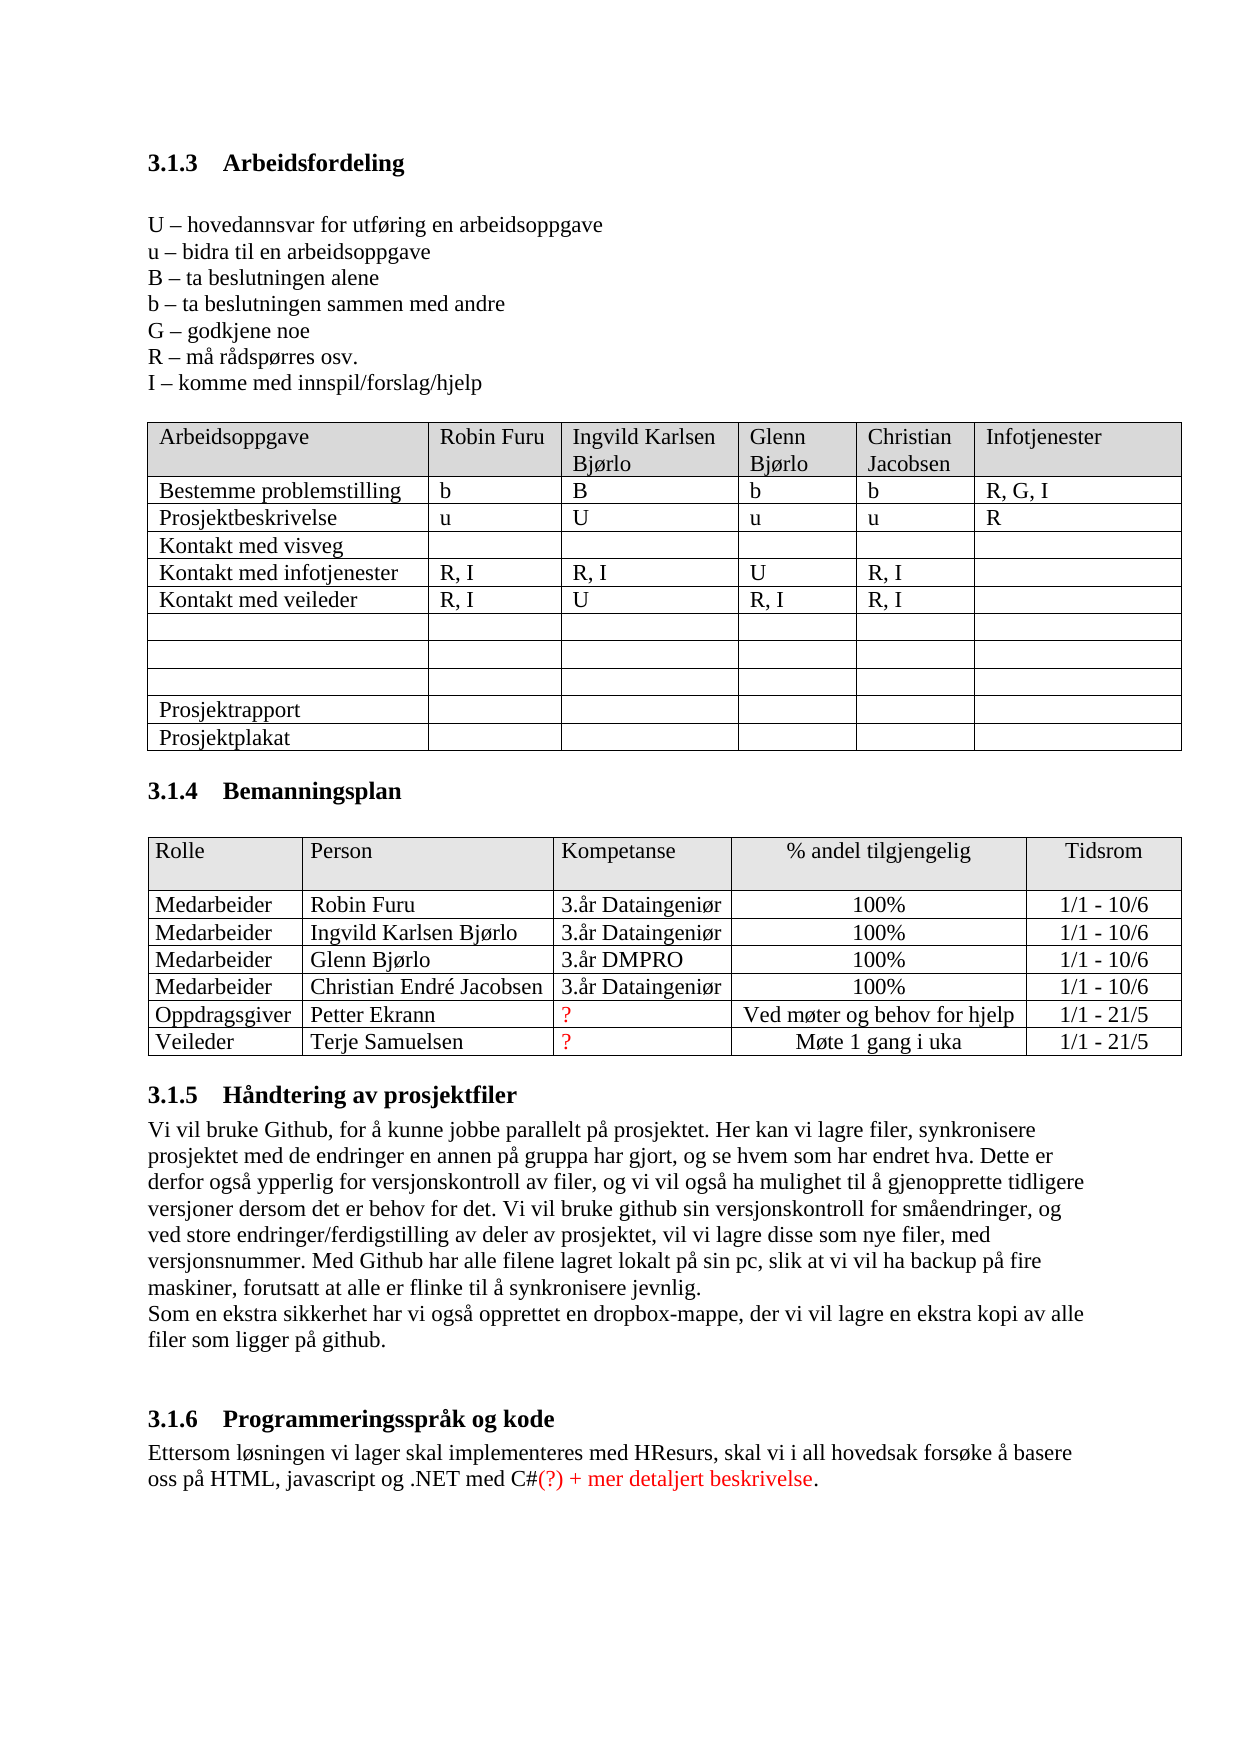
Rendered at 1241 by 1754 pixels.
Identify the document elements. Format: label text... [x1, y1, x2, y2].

table_cell [429, 669, 561, 695]
table_cell Glenn Bjørlo [303, 946, 553, 972]
table_cell [975, 532, 1181, 558]
table_cell [857, 614, 974, 640]
table_cell [739, 614, 856, 640]
table_cell Terje Samuelsen [303, 1028, 553, 1054]
table_cell 100% [732, 919, 1026, 945]
table_cell Oppdragsgiver [149, 1001, 302, 1027]
table_cell Robin Furu [303, 891, 553, 918]
table_cell Medarbeider [149, 919, 302, 945]
table_cell [562, 724, 738, 750]
table_cell Kontakt med veileder [148, 587, 428, 613]
table_cell [975, 669, 1181, 695]
table_cell R, G, I [975, 477, 1181, 503]
table_cell [739, 641, 856, 668]
text U – hovedannsvar for utføring en arbeidsoppgave u – bidra til en arbeidsoppgave B – ta beslutningen alene b – ta beslutningen sammen med andre [148, 211, 1093, 317]
table_cell [429, 724, 561, 750]
table_cell [739, 532, 856, 558]
table_cell Ingvild Karlsen Bjørlo [303, 919, 553, 945]
table_cell [739, 696, 856, 722]
table_cell [739, 669, 856, 695]
table_cell R, I [857, 559, 974, 586]
table_cell [148, 669, 428, 695]
table_cell 3.år Dataingeniør [554, 919, 731, 945]
table_cell u [739, 504, 856, 531]
subtitle Programmeringsspråk og kode [148, 1404, 1093, 1433]
table_header % andel tilgjengelig [732, 838, 1026, 890]
table_cell Medarbeider [149, 946, 302, 972]
table_cell 1/1 - 21/5 [1027, 1028, 1181, 1054]
table_cell [975, 696, 1181, 722]
table_cell [857, 696, 974, 722]
table_cell [429, 614, 561, 640]
table_cell u [429, 504, 561, 531]
table_cell U [562, 504, 738, 531]
table_cell R [975, 504, 1181, 531]
table_cell 1/1 - 21/5 [1027, 1001, 1181, 1027]
table_cell [975, 559, 1181, 586]
table_cell [975, 641, 1181, 668]
table_cell b [857, 477, 974, 503]
table_header Tidsrom [1027, 838, 1181, 890]
table_cell Møte 1 gang i uka [732, 1028, 1026, 1054]
table_cell Medarbeider [149, 974, 302, 1000]
table_cell Kontakt med infotjenester [148, 559, 428, 586]
table_cell [562, 614, 738, 640]
table_cell 3.år DMPRO [554, 946, 731, 972]
table_header Glenn Bjørlo [739, 423, 856, 476]
table_header Infotjenester [975, 423, 1181, 476]
table_cell ? [554, 1028, 731, 1054]
table_cell 1/1 - 10/6 [1027, 974, 1181, 1000]
table_header Robin Furu [429, 423, 561, 476]
table_header Christian Jacobsen [857, 423, 974, 476]
table_cell Medarbeider [149, 891, 302, 918]
table_cell 3.år Dataingeniør [554, 974, 731, 1000]
table_cell [562, 696, 738, 722]
table_header Rolle [149, 838, 302, 890]
subtitle Arbeidsfordeling [148, 148, 1093, 205]
table_cell 100% [732, 974, 1026, 1000]
table_cell 1/1 - 10/6 [1027, 891, 1181, 918]
table_cell [975, 587, 1181, 613]
table_cell [739, 724, 856, 750]
table_cell U [562, 587, 738, 613]
table_cell R, I [739, 587, 856, 613]
table_cell b [739, 477, 856, 503]
table_cell [857, 641, 974, 668]
table_cell R, I [562, 559, 738, 586]
table_cell Prosjektbeskrivelse [148, 504, 428, 531]
table_cell Christian Endré Jacobsen [303, 974, 553, 1000]
table_header Ingvild Karlsen Bjørlo [562, 423, 738, 476]
table_cell [429, 641, 561, 668]
table_cell R, I [857, 587, 974, 613]
text Ettersom løsningen vi lager skal implementeres med HResurs, skal vi i all hovedsak forsøke å basere oss på HTML, javascript og .NET med C#(?) + mer detaljert beskrivelse. [148, 1439, 1093, 1492]
table_cell [562, 532, 738, 558]
table_cell Bestemme problemstilling [148, 477, 428, 503]
subtitle Bemanningsplan [148, 776, 1093, 805]
table_cell [148, 641, 428, 668]
table_cell ? [554, 1001, 731, 1027]
table_header Arbeidsoppgave [148, 423, 428, 476]
text G – godkjene noe R – må rådspørres osv. I – komme med innspil/forslag/hjelp [148, 317, 1093, 422]
table_cell [857, 669, 974, 695]
table_cell 100% [732, 891, 1026, 918]
text Som en ekstra sikkerhet har vi også opprettet en dropbox-mappe, der vi vil lagre en ekstra kopi av alle filer som ligger på github. [148, 1300, 1093, 1353]
table_cell Petter Ekrann [303, 1001, 553, 1027]
table_cell [857, 724, 974, 750]
text Vi vil bruke Github, for å kunne jobbe parallelt på prosjektet. Her kan vi lagre filer, synkronisere prosjektet med de endringer en annen på gruppa har gjort, og se hvem som har endret hva. Dette er derfor også ypperlig for versjonskontroll av filer, og vi vil også ha mulighet til å gjenopprette tidligere versjoner dersom det er behov for det. Vi vil bruke github sin versjonskontroll for småendringer, og ved store endringer/ferdigstilling av deler av prosjektet, vil vi lagre disse som nye filer, med versjonsnummer. Med Github har alle filene lagret lokalt på sin pc, slik at vi vil ha backup på fire maskiner, forutsatt at alle er flinke til å synkronisere jevnlig. [148, 1116, 1093, 1300]
table_cell [975, 614, 1181, 640]
table_cell [148, 614, 428, 640]
table_cell 3.år Dataingeniør [554, 891, 731, 918]
table_cell u [857, 504, 974, 531]
table_cell b [429, 477, 561, 503]
subtitle Håndtering av prosjektfiler [148, 1081, 1093, 1109]
table_cell [429, 532, 561, 558]
table_cell [975, 724, 1181, 750]
table_header Kompetanse [554, 838, 731, 890]
table_cell B [562, 477, 738, 503]
table_cell R, I [429, 587, 561, 613]
table_cell R, I [429, 559, 561, 586]
table_cell Kontakt med visveg [148, 532, 428, 558]
table_cell U [739, 559, 856, 586]
table_cell [429, 696, 561, 722]
table_header Person [303, 838, 553, 890]
table_cell Ved møter og behov for hjelp [732, 1001, 1026, 1027]
table_cell [857, 532, 974, 558]
table_cell 1/1 - 10/6 [1027, 946, 1181, 972]
table_cell Prosjektrapport [148, 696, 428, 722]
table_cell 100% [732, 946, 1026, 972]
table_cell [562, 669, 738, 695]
table_cell [562, 641, 738, 668]
table_cell 1/1 - 10/6 [1027, 919, 1181, 945]
table_cell Prosjektplakat [148, 724, 428, 750]
table_cell Veileder [149, 1028, 302, 1054]
